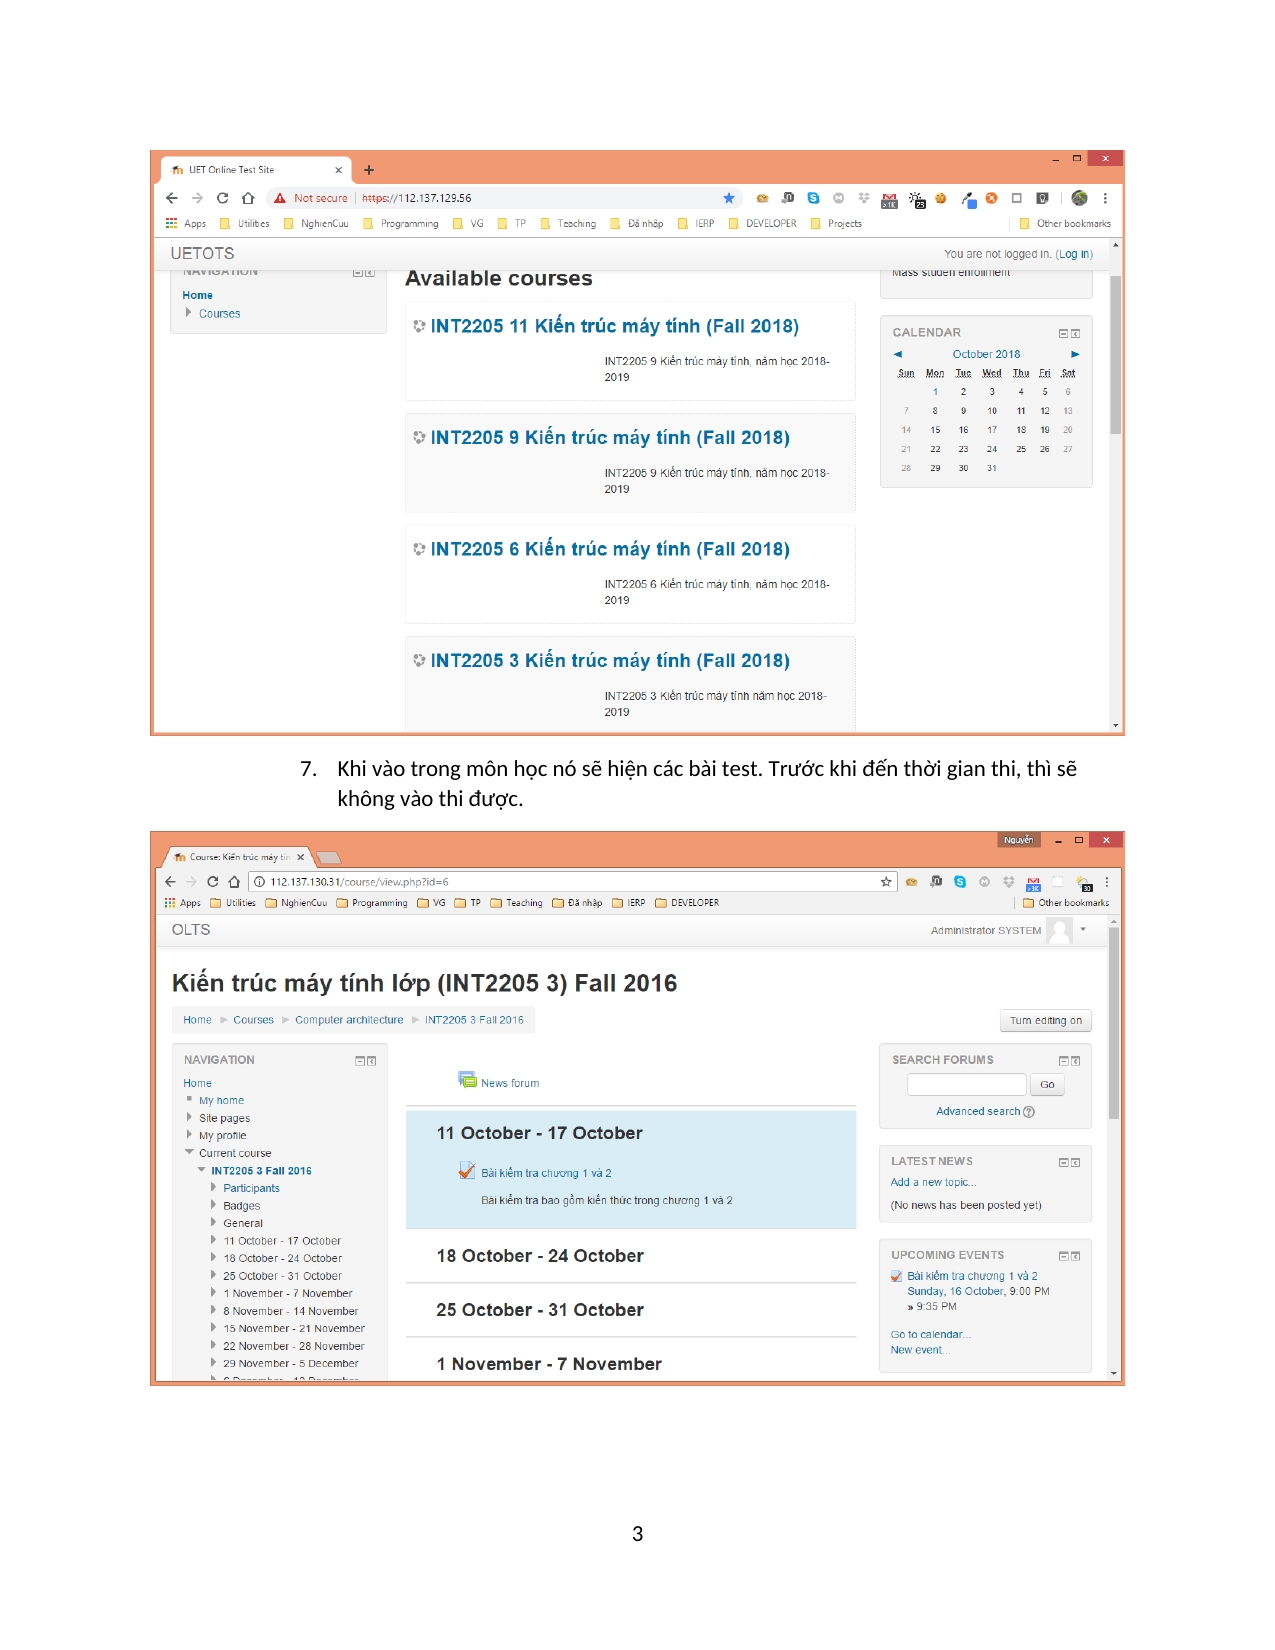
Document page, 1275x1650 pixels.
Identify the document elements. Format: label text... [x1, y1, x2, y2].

list Khi vào trong môn học nó sẽ hiện các bài test. Trước khi đến thời gian thi, thì sẽ không vào thi được. [300, 754, 1125, 812]
picture [150, 150, 1125, 736]
picture [150, 831, 1125, 1386]
